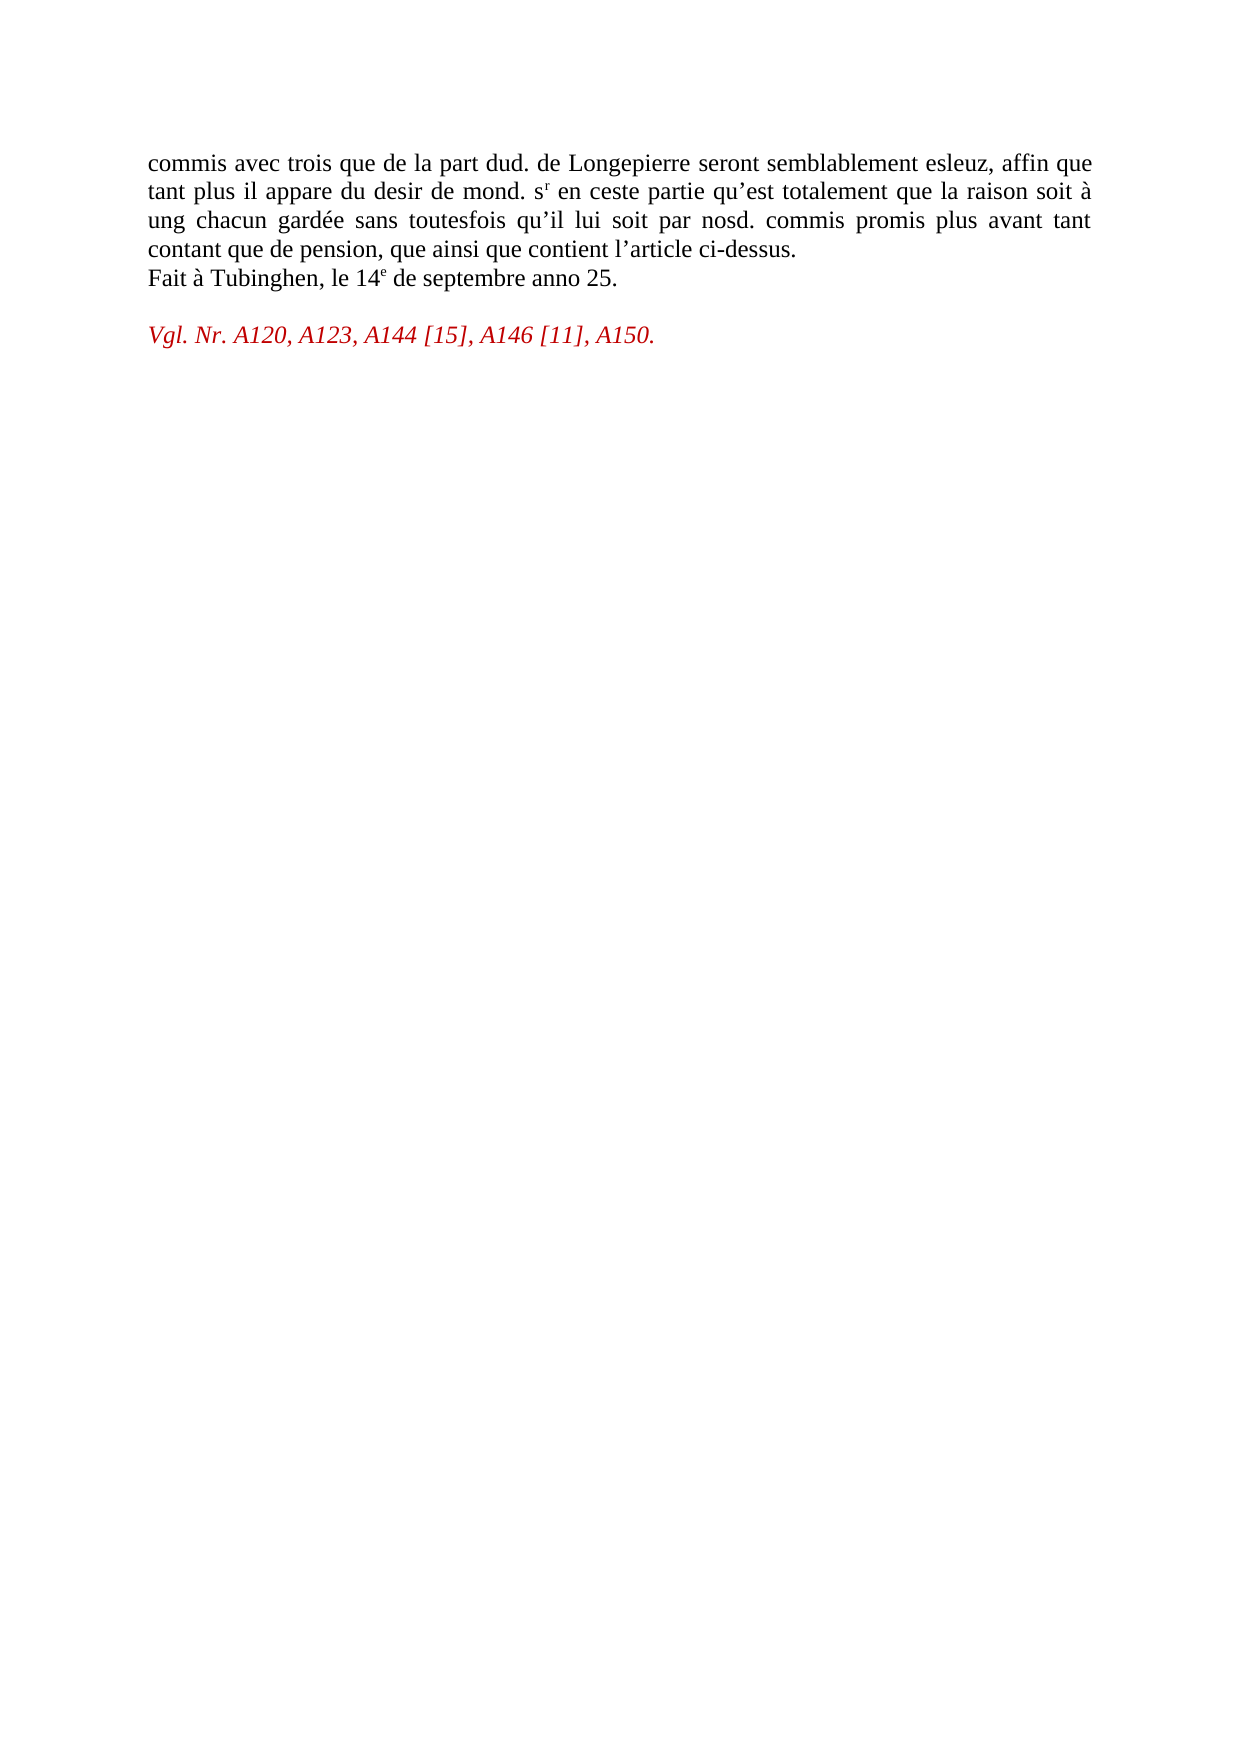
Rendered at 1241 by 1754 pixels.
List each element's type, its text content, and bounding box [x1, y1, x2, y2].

text Vgl. Nr. A120, A123, A144 [15], A146 [11], A150. [148, 320, 1093, 349]
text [148, 148, 1093, 263]
text Fait à Tubinghen, le 14e de septembre anno 25. [148, 263, 1093, 291]
